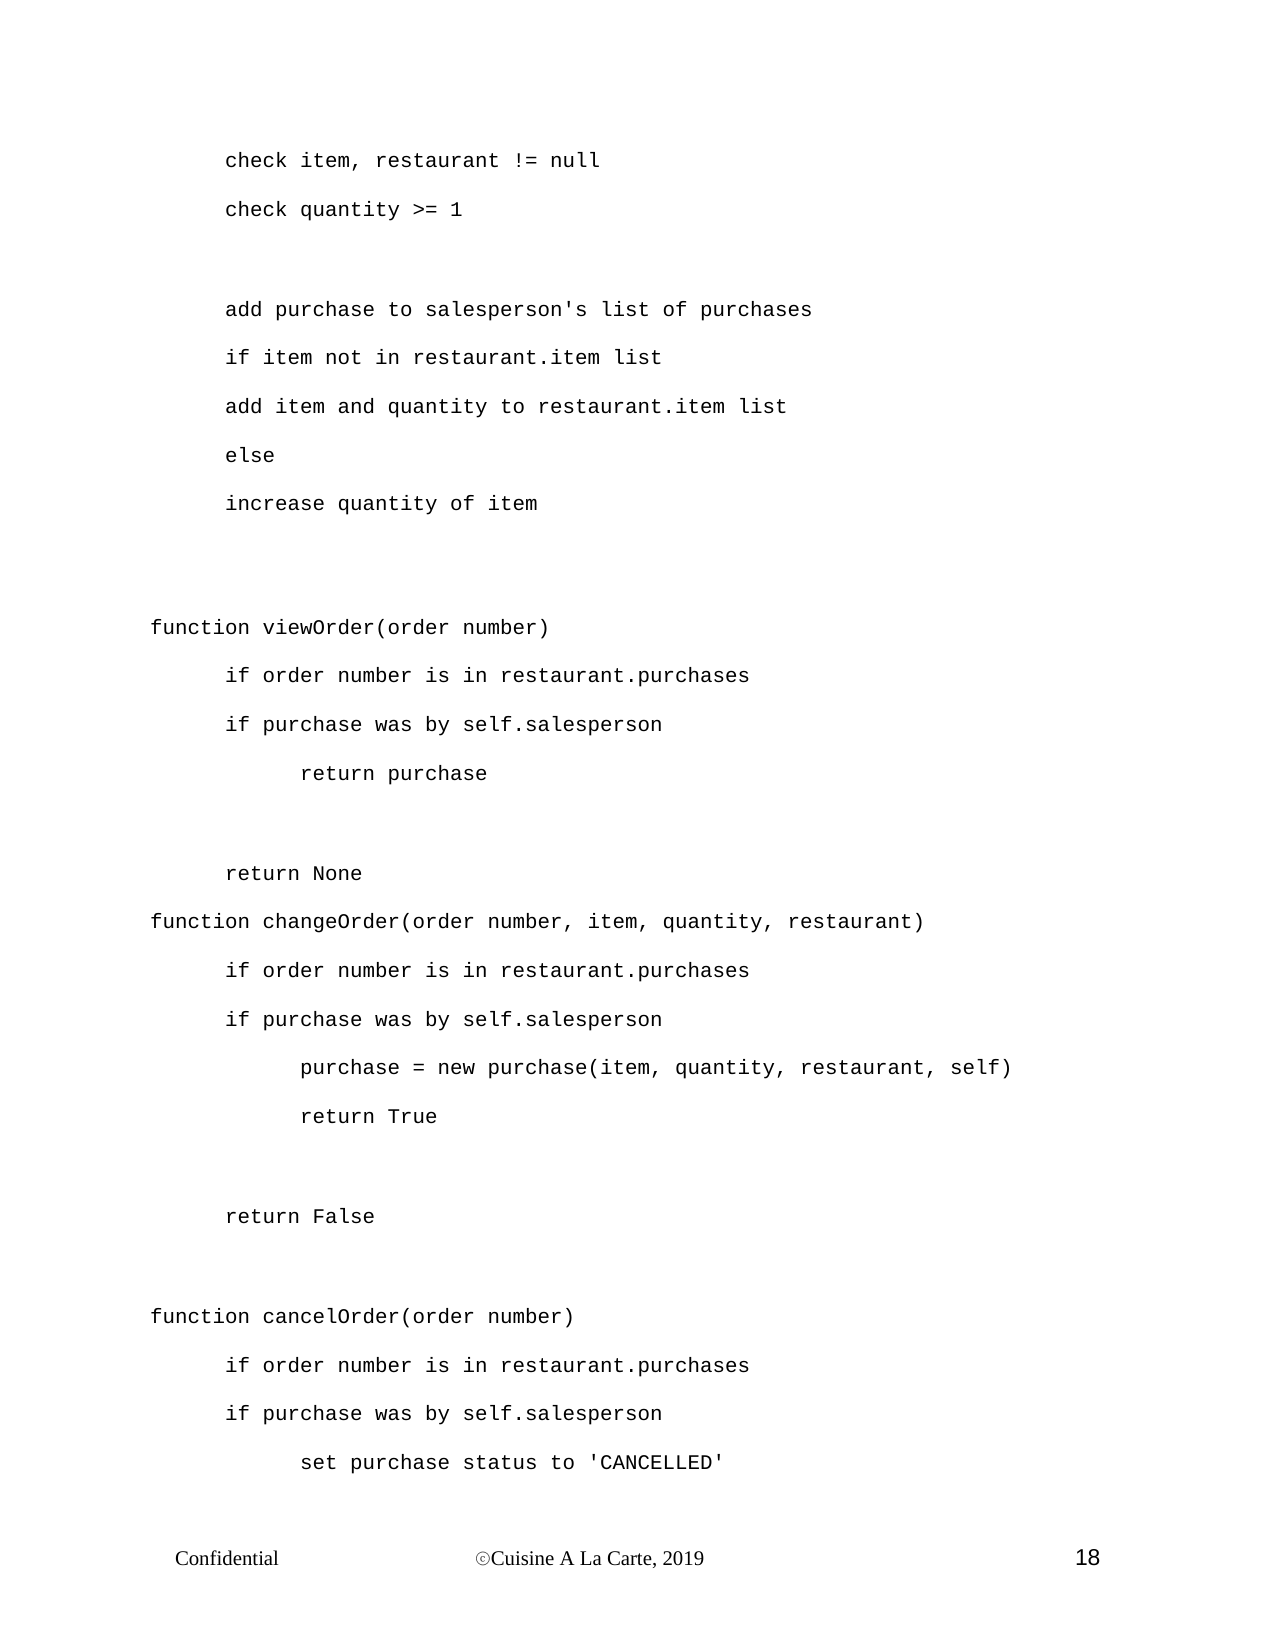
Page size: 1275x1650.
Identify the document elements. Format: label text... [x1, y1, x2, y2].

text if purchase was by self.salesperson [150, 714, 1125, 738]
text if order number is in restaurant.purchases [150, 960, 1125, 984]
text function changeOrder(order number, item, quantity, restaurant) [150, 911, 1125, 935]
text if item not in restaurant.item list [150, 347, 1125, 371]
text return None [150, 863, 1125, 886]
text add item and quantity to restaurant.item list [150, 396, 1125, 419]
text return purchase [150, 763, 1125, 786]
text purchase = new purchase(item, quantity, restaurant, self) [150, 1057, 1125, 1081]
text function viewOrder(order number) [150, 617, 1125, 641]
text if purchase was by self.salesperson [150, 1009, 1125, 1032]
text return False [150, 1206, 1125, 1230]
text if order number is in restaurant.purchases [150, 666, 1125, 689]
text check item, restaurant != null [150, 150, 1125, 174]
text set purchase status to 'CANCELLED' [150, 1452, 1125, 1476]
text function cancelOrder(order number) [150, 1306, 1125, 1330]
text add purchase to salesperson's list of purchases [150, 299, 1125, 322]
text increase quantity of item [150, 493, 1125, 517]
text if order number is in restaurant.purchases [150, 1355, 1125, 1378]
text else [150, 444, 1125, 468]
text if purchase was by self.salesperson [150, 1403, 1125, 1427]
text return True [150, 1106, 1125, 1130]
text check quantity >= 1 [150, 199, 1125, 222]
